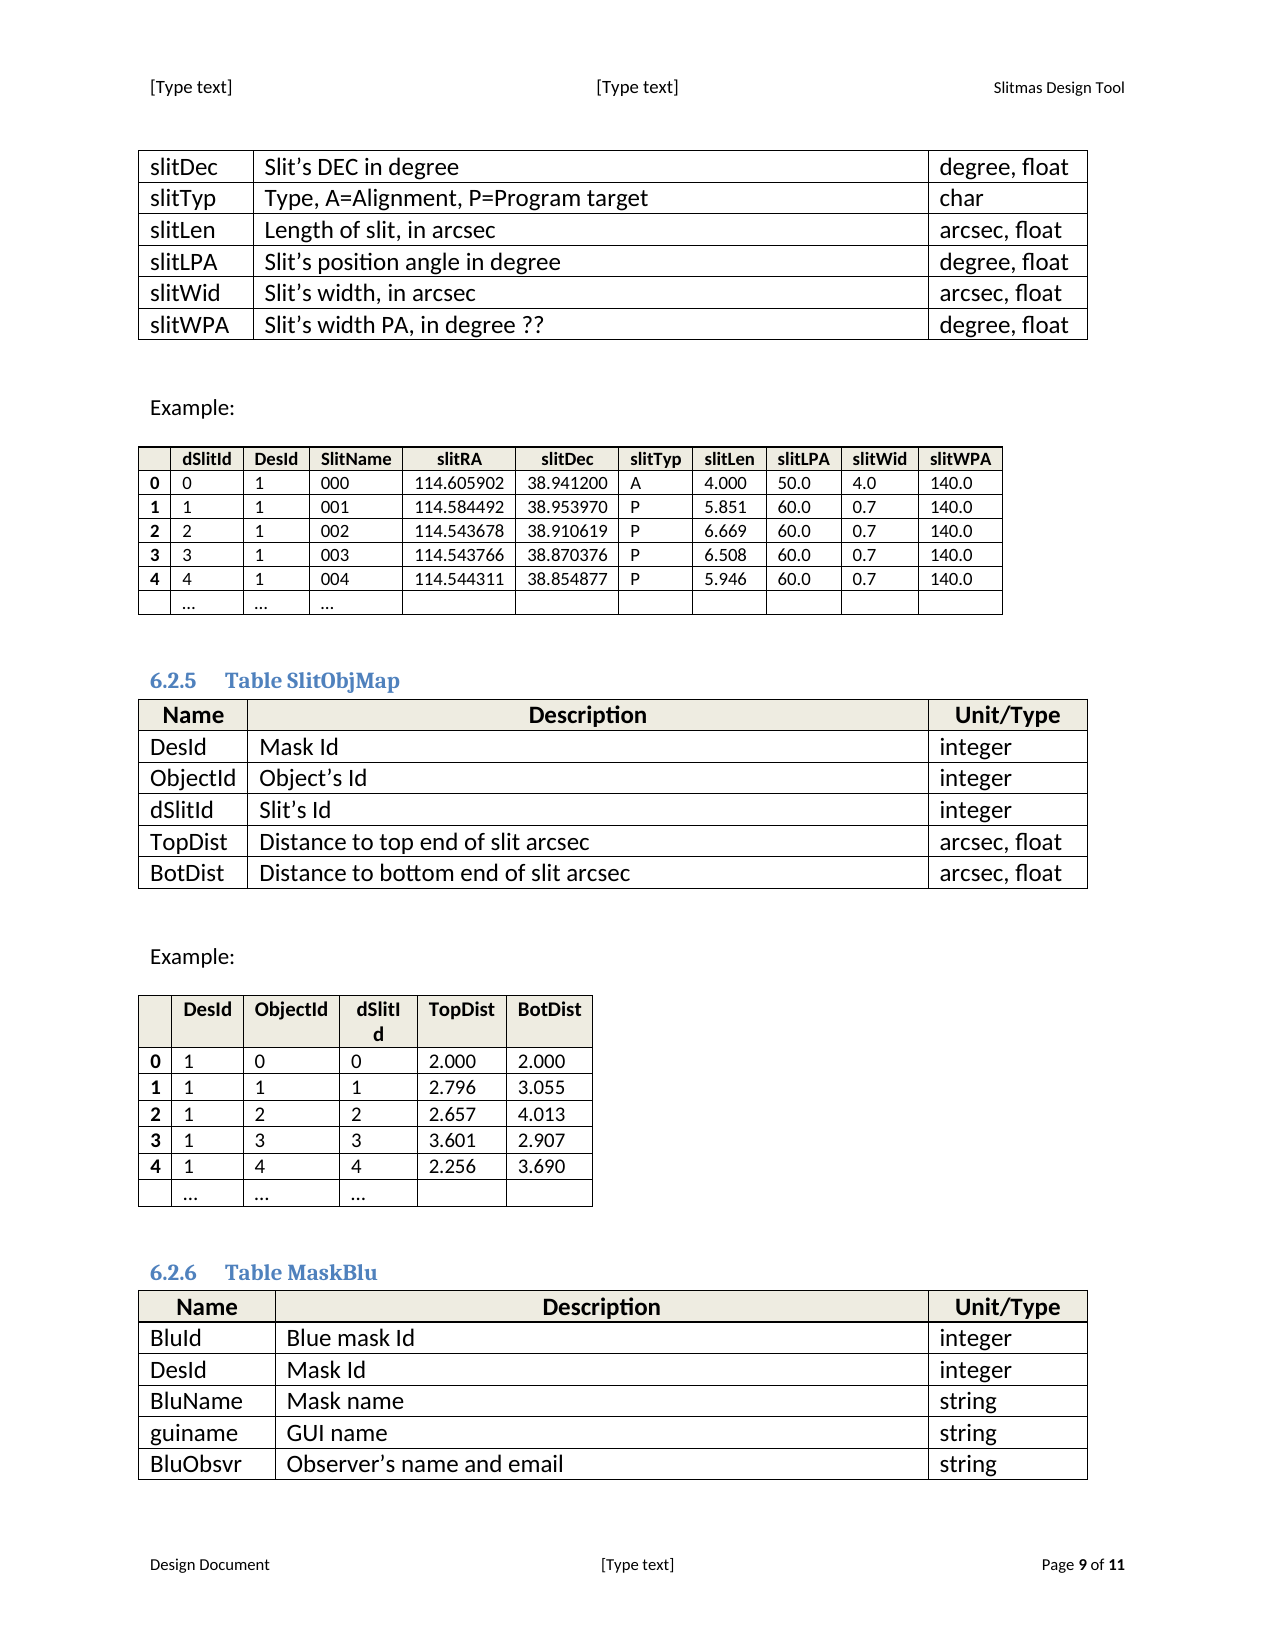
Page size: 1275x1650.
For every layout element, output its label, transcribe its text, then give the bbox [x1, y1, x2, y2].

table_cell TopDist [139, 826, 247, 856]
table_cell integer [929, 731, 1087, 762]
table_cell slitLen [139, 214, 253, 245]
table_header slitDec [516, 448, 618, 470]
table_cell 1 [244, 1074, 339, 1100]
table_header dSlitId [340, 996, 417, 1047]
table_cell degree, float [929, 309, 1087, 339]
table_header Unit/Type [929, 700, 1087, 730]
table_cell 1 [139, 1074, 171, 1100]
table_cell 5.851 [693, 495, 766, 518]
table_cell Slit’s position angle in degree [254, 246, 928, 276]
table_cell 0.7 [842, 519, 918, 542]
table_header dSlitId [171, 448, 243, 470]
table_header Name [139, 1291, 275, 1321]
table_cell 114.605902 [403, 471, 515, 494]
table_cell 3.601 [418, 1127, 506, 1153]
table_cell 1 [172, 1074, 243, 1100]
table_cell 3 [139, 1127, 171, 1153]
table_cell slitWPA [139, 309, 253, 339]
table_cell DesId [139, 731, 247, 762]
table_cell A [619, 471, 692, 494]
table_cell 3 [244, 1127, 339, 1153]
table_cell Type, A=Alignment, P=Program target [254, 183, 928, 213]
table_cell 5.946 [693, 567, 766, 590]
table_cell 60.0 [767, 567, 841, 590]
table_cell 0.7 [842, 567, 918, 590]
table_cell 4 [171, 567, 243, 590]
table_cell … [171, 591, 243, 614]
text Example: [150, 393, 1125, 421]
table_cell 002 [310, 519, 402, 542]
table_cell 2 [139, 519, 170, 542]
table_cell 140.0 [919, 543, 1002, 566]
table_cell string [929, 1449, 1087, 1479]
table_cell Slit’s DEC in degree [254, 151, 928, 182]
table_cell 140.0 [919, 519, 1002, 542]
table_cell [693, 591, 766, 614]
table_header slitLen [693, 448, 766, 470]
table_cell degree, float [929, 151, 1087, 182]
table_cell dSlitId [139, 794, 247, 825]
table_cell [842, 591, 918, 614]
table_header ObjectId [244, 996, 339, 1047]
table_cell char [929, 183, 1087, 213]
table_header Description [248, 700, 928, 730]
table_header Unit/Type [929, 1291, 1087, 1321]
table_cell 3.055 [507, 1074, 592, 1100]
table_cell arcsec, float [929, 857, 1087, 888]
table_cell degree, float [929, 246, 1087, 276]
table_cell 114.544311 [403, 567, 515, 590]
table_cell string [929, 1386, 1087, 1416]
table_header Description [276, 1291, 928, 1321]
table_cell Slit’s Id [248, 794, 928, 825]
table_cell 38.953970 [516, 495, 618, 518]
table_header slitTyp [619, 448, 692, 470]
table_cell 6.508 [693, 543, 766, 566]
table_cell 0.7 [842, 543, 918, 566]
table_cell slitDec [139, 151, 253, 182]
table_cell 60.0 [767, 519, 841, 542]
table_cell 1 [139, 495, 170, 518]
table_cell 3 [139, 543, 170, 566]
table_header DesId [172, 996, 243, 1047]
table_cell 1 [244, 567, 309, 590]
table_cell 6.669 [693, 519, 766, 542]
table_cell P [619, 567, 692, 590]
table_cell [139, 591, 170, 614]
table_cell 38.854877 [516, 567, 618, 590]
table_cell integer [929, 1323, 1087, 1353]
table_header TopDist [418, 996, 506, 1047]
table_header SlitName [310, 448, 402, 470]
table_cell … [244, 1180, 339, 1206]
table_cell 1 [172, 1154, 243, 1179]
table_cell 140.0 [919, 495, 1002, 518]
table_cell 1 [244, 495, 309, 518]
table_cell 4.0 [842, 471, 918, 494]
table_cell 001 [310, 495, 402, 518]
table_cell … [340, 1180, 417, 1206]
table_cell 003 [310, 543, 402, 566]
table_cell [516, 591, 618, 614]
table_header slitWPA [919, 448, 1002, 470]
table_cell Blue mask Id [276, 1323, 928, 1353]
table_cell 2 [171, 519, 243, 542]
table_cell Distance to top end of slit arcsec [248, 826, 928, 856]
table_cell … [172, 1180, 243, 1206]
table_cell 0 [244, 1048, 339, 1073]
table_cell DesId [139, 1354, 275, 1384]
table_cell … [310, 591, 402, 614]
table_header slitLPA [767, 448, 841, 470]
table_cell 1 [172, 1048, 243, 1073]
table_cell [919, 591, 1002, 614]
table_cell 2.907 [507, 1127, 592, 1153]
table_cell 140.0 [919, 471, 1002, 494]
table_cell string [929, 1417, 1087, 1448]
table_cell slitWid [139, 277, 253, 308]
text Example: [150, 942, 1125, 970]
table_header DesId [244, 448, 309, 470]
table_cell 1 [244, 471, 309, 494]
table_cell 2.796 [418, 1074, 506, 1100]
table_cell BluObsvr [139, 1449, 275, 1479]
table_cell 4.000 [693, 471, 766, 494]
table_cell slitTyp [139, 183, 253, 213]
table_cell 3 [171, 543, 243, 566]
table_cell 2.657 [418, 1101, 506, 1126]
table_cell 0 [139, 1048, 171, 1073]
table_cell Mask name [276, 1386, 928, 1416]
table_cell 3 [340, 1127, 417, 1153]
table_cell Slit’s width, in arcsec [254, 277, 928, 308]
table_cell ObjectId [139, 763, 247, 793]
table_header [139, 996, 171, 1047]
table_cell integer [929, 763, 1087, 793]
table_cell 4.013 [507, 1101, 592, 1126]
table_cell BluName [139, 1386, 275, 1416]
table_cell 2.000 [418, 1048, 506, 1073]
table_cell 50.0 [767, 471, 841, 494]
table_cell Length of slit, in arcsec [254, 214, 928, 245]
table_cell 60.0 [767, 543, 841, 566]
table_cell integer [929, 794, 1087, 825]
table_cell 0 [340, 1048, 417, 1073]
table_cell 2.000 [507, 1048, 592, 1073]
table_header slitRA [403, 448, 515, 470]
table_cell P [619, 543, 692, 566]
table_cell P [619, 519, 692, 542]
table_cell arcsec, float [929, 826, 1087, 856]
table_cell Observer’s name and email [276, 1449, 928, 1479]
table_cell 1 [244, 519, 309, 542]
table_cell 114.543766 [403, 543, 515, 566]
table_cell [418, 1180, 506, 1206]
table_cell 114.584492 [403, 495, 515, 518]
table_header slitWid [842, 448, 918, 470]
table_cell 1 [244, 543, 309, 566]
table_cell 4 [139, 567, 170, 590]
table_header BotDist [507, 996, 592, 1047]
table_cell 2.256 [418, 1154, 506, 1179]
table_cell 0 [139, 471, 170, 494]
table_cell [403, 591, 515, 614]
table_cell [139, 1180, 171, 1206]
table_cell integer [929, 1354, 1087, 1384]
table_cell 004 [310, 567, 402, 590]
table_cell 1 [172, 1101, 243, 1126]
table_cell guiname [139, 1417, 275, 1448]
table_cell 114.543678 [403, 519, 515, 542]
table_cell 3.690 [507, 1154, 592, 1179]
table_cell 000 [310, 471, 402, 494]
table_cell Mask Id [276, 1354, 928, 1384]
table_cell 38.941200 [516, 471, 618, 494]
subtitle Table SlitObjMap [150, 668, 1125, 694]
table_cell Mask Id [248, 731, 928, 762]
table_cell 1 [340, 1074, 417, 1100]
table_cell 4 [244, 1154, 339, 1179]
subtitle Table MaskBlu [150, 1259, 1125, 1286]
table_cell slitLPA [139, 246, 253, 276]
table_cell GUI name [276, 1417, 928, 1448]
table_header Name [139, 700, 247, 730]
table_cell 2 [340, 1101, 417, 1126]
table_cell … [244, 591, 309, 614]
table_cell Distance to bottom end of slit arcsec [248, 857, 928, 888]
table_cell 4 [139, 1154, 171, 1179]
table_cell BluId [139, 1323, 275, 1353]
table_cell 60.0 [767, 495, 841, 518]
table_cell Slit’s width PA, in degree ?? [254, 309, 928, 339]
table_cell 38.910619 [516, 519, 618, 542]
table_cell 1 [172, 1127, 243, 1153]
table_cell [507, 1180, 592, 1206]
table_cell 4 [340, 1154, 417, 1179]
table_cell 140.0 [919, 567, 1002, 590]
table_cell 2 [244, 1101, 339, 1126]
table_cell [619, 591, 692, 614]
table_cell 38.870376 [516, 543, 618, 566]
table_cell 1 [171, 495, 243, 518]
table_cell BotDist [139, 857, 247, 888]
table_cell 2 [139, 1101, 171, 1126]
table_cell [767, 591, 841, 614]
table_cell 0 [171, 471, 243, 494]
table_header [139, 448, 170, 470]
table_cell Object’s Id [248, 763, 928, 793]
table_cell 0.7 [842, 495, 918, 518]
table_cell arcsec, float [929, 277, 1087, 308]
table_cell P [619, 495, 692, 518]
table_cell arcsec, float [929, 214, 1087, 245]
